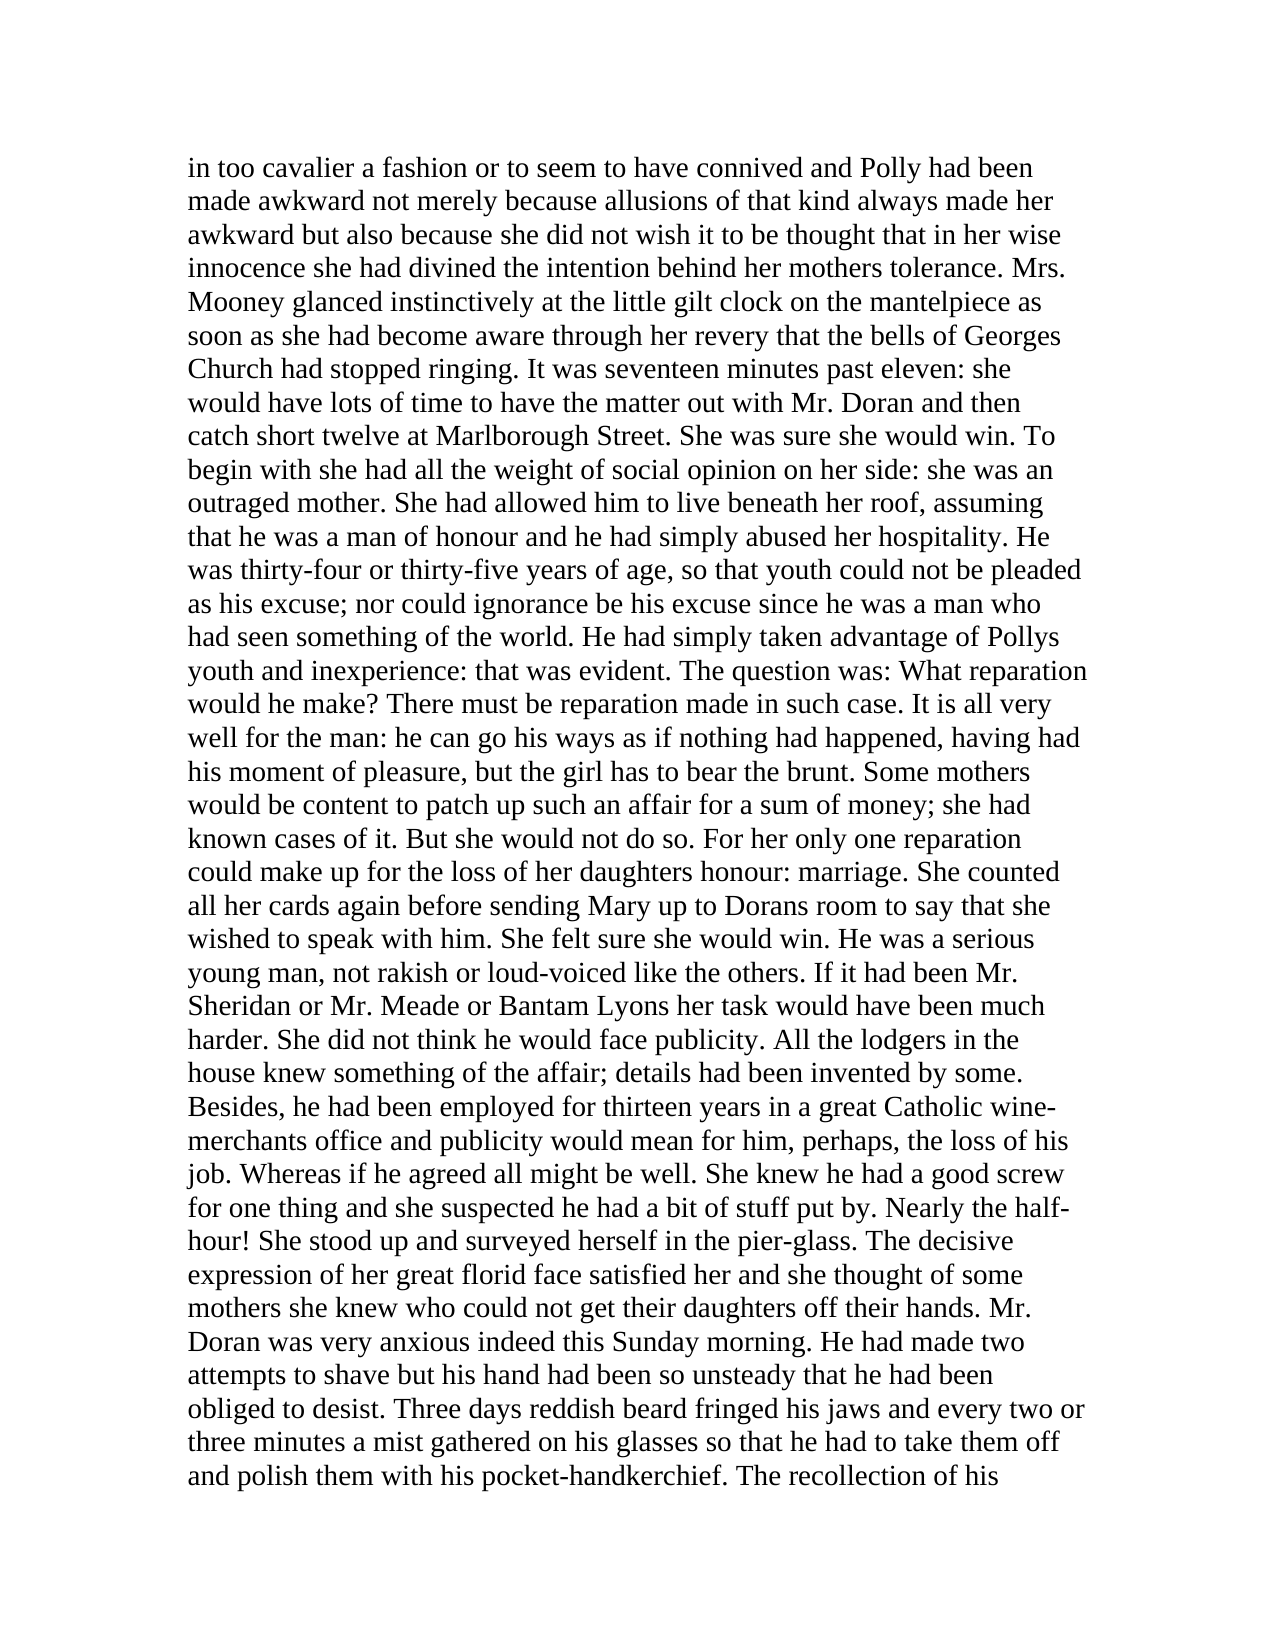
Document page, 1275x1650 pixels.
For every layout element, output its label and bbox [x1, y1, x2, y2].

text [187, 150, 1087, 1492]
